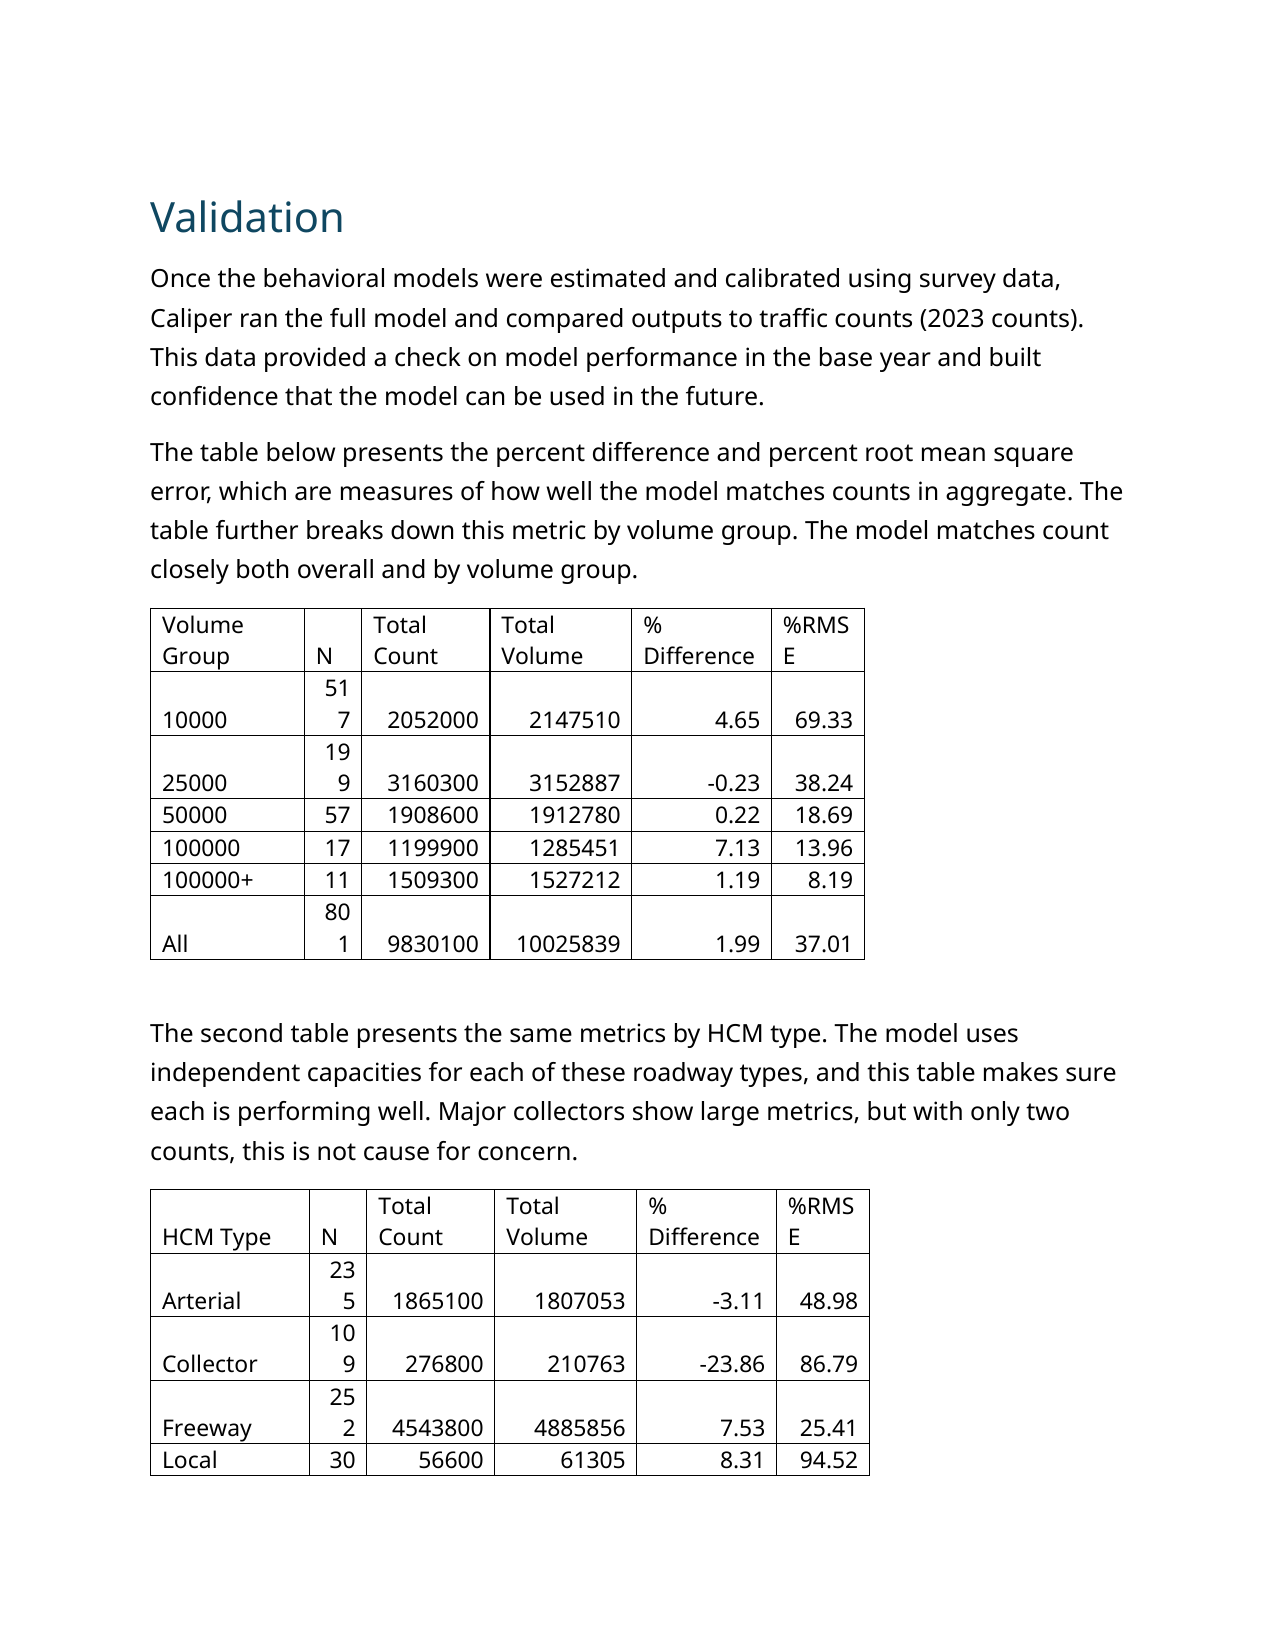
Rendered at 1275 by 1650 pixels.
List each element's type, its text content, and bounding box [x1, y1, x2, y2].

table_cell 1527212 [491, 864, 631, 895]
table_cell 8.19 [772, 864, 864, 895]
table_header HCM Type [151, 1190, 309, 1252]
table_header N [305, 609, 361, 671]
table_cell 1865100 [367, 1254, 494, 1316]
table_cell 1.19 [632, 864, 771, 895]
table_cell 61305 [495, 1444, 636, 1475]
table_cell 17 [305, 832, 361, 863]
table_cell 56600 [367, 1444, 494, 1475]
table_cell 13.96 [772, 832, 864, 863]
table_cell 235 [310, 1254, 366, 1316]
table_header N [310, 1190, 366, 1252]
table_cell 109 [310, 1317, 366, 1379]
table_cell 11 [305, 864, 361, 895]
table_cell 9830100 [362, 896, 489, 959]
table_cell 801 [305, 896, 361, 959]
table_cell 10000 [151, 672, 304, 735]
table_cell 8.31 [637, 1444, 776, 1475]
table_cell 1285451 [491, 832, 631, 863]
table_cell 38.24 [772, 736, 864, 798]
table_cell 25000 [151, 736, 304, 798]
table_cell 86.79 [777, 1317, 869, 1379]
table_cell 18.69 [772, 799, 864, 831]
table_cell Arterial [151, 1254, 309, 1316]
table_cell -0.23 [632, 736, 771, 798]
table_cell 3152887 [491, 736, 631, 798]
table_cell -23.86 [637, 1317, 776, 1379]
table_header Total Count [367, 1190, 494, 1252]
table_cell 50000 [151, 799, 304, 831]
table_cell 2052000 [362, 672, 489, 735]
table_cell 10025839 [491, 896, 631, 959]
table_cell 100000+ [151, 864, 304, 895]
table_header %RMSE [772, 609, 864, 671]
table_cell 30 [310, 1444, 366, 1475]
table_header Total Volume [491, 609, 631, 671]
table_header % Difference [632, 609, 771, 671]
table_cell 2147510 [491, 672, 631, 735]
table_cell 0.22 [632, 799, 771, 831]
text The second table presents the same metrics by HCM type. The model uses independent capacities for each of these roadway types, and this table makes sure each is performing well. Major collectors show large metrics, but with only two counts, this is not cause for concern. [150, 1016, 1125, 1167]
table_cell 276800 [367, 1317, 494, 1379]
table_cell 48.98 [777, 1254, 869, 1316]
subtitle Validation [150, 187, 1125, 244]
table_cell 1807053 [495, 1254, 636, 1316]
table_cell 94.52 [777, 1444, 869, 1475]
table_cell Collector [151, 1317, 309, 1379]
table_cell 4543800 [367, 1381, 494, 1443]
table_cell 1509300 [362, 864, 489, 895]
table_header Total Count [362, 609, 489, 671]
table_header Volume Group [151, 609, 304, 671]
table_cell 37.01 [772, 896, 864, 959]
table_cell -3.11 [637, 1254, 776, 1316]
table_header Total Volume [495, 1190, 636, 1252]
table_cell 57 [305, 799, 361, 831]
table_cell 3160300 [362, 736, 489, 798]
table_cell Freeway [151, 1381, 309, 1443]
table_cell 252 [310, 1381, 366, 1443]
table_cell 1912780 [491, 799, 631, 831]
table_cell 4885856 [495, 1381, 636, 1443]
table_cell 100000 [151, 832, 304, 863]
table_cell 517 [305, 672, 361, 735]
table_cell 1199900 [362, 832, 489, 863]
table_cell 210763 [495, 1317, 636, 1379]
table_header % Difference [637, 1190, 776, 1252]
table_cell 199 [305, 736, 361, 798]
table_cell 7.53 [637, 1381, 776, 1443]
table_cell 4.65 [632, 672, 771, 735]
table_cell 69.33 [772, 672, 864, 735]
table_header %RMSE [777, 1190, 869, 1252]
table_cell 25.41 [777, 1381, 869, 1443]
table_cell 1.99 [632, 896, 771, 959]
text The table below presents the percent difference and percent root mean square error, which are measures of how well the model matches counts in aggregate. The table further breaks down this metric by volume group. The model matches count closely both overall and by volume group. [150, 434, 1125, 586]
table_cell 7.13 [632, 832, 771, 863]
table_cell All [151, 896, 304, 959]
text Once the behavioral models were estimated and calibrated using survey data, Caliper ran the full model and compared outputs to traffic counts (2023 counts). This data provided a check on model performance in the base year and built confidence that the model can be used in the future. [150, 261, 1125, 413]
table_cell Local [151, 1444, 309, 1475]
table_cell 1908600 [362, 799, 489, 831]
